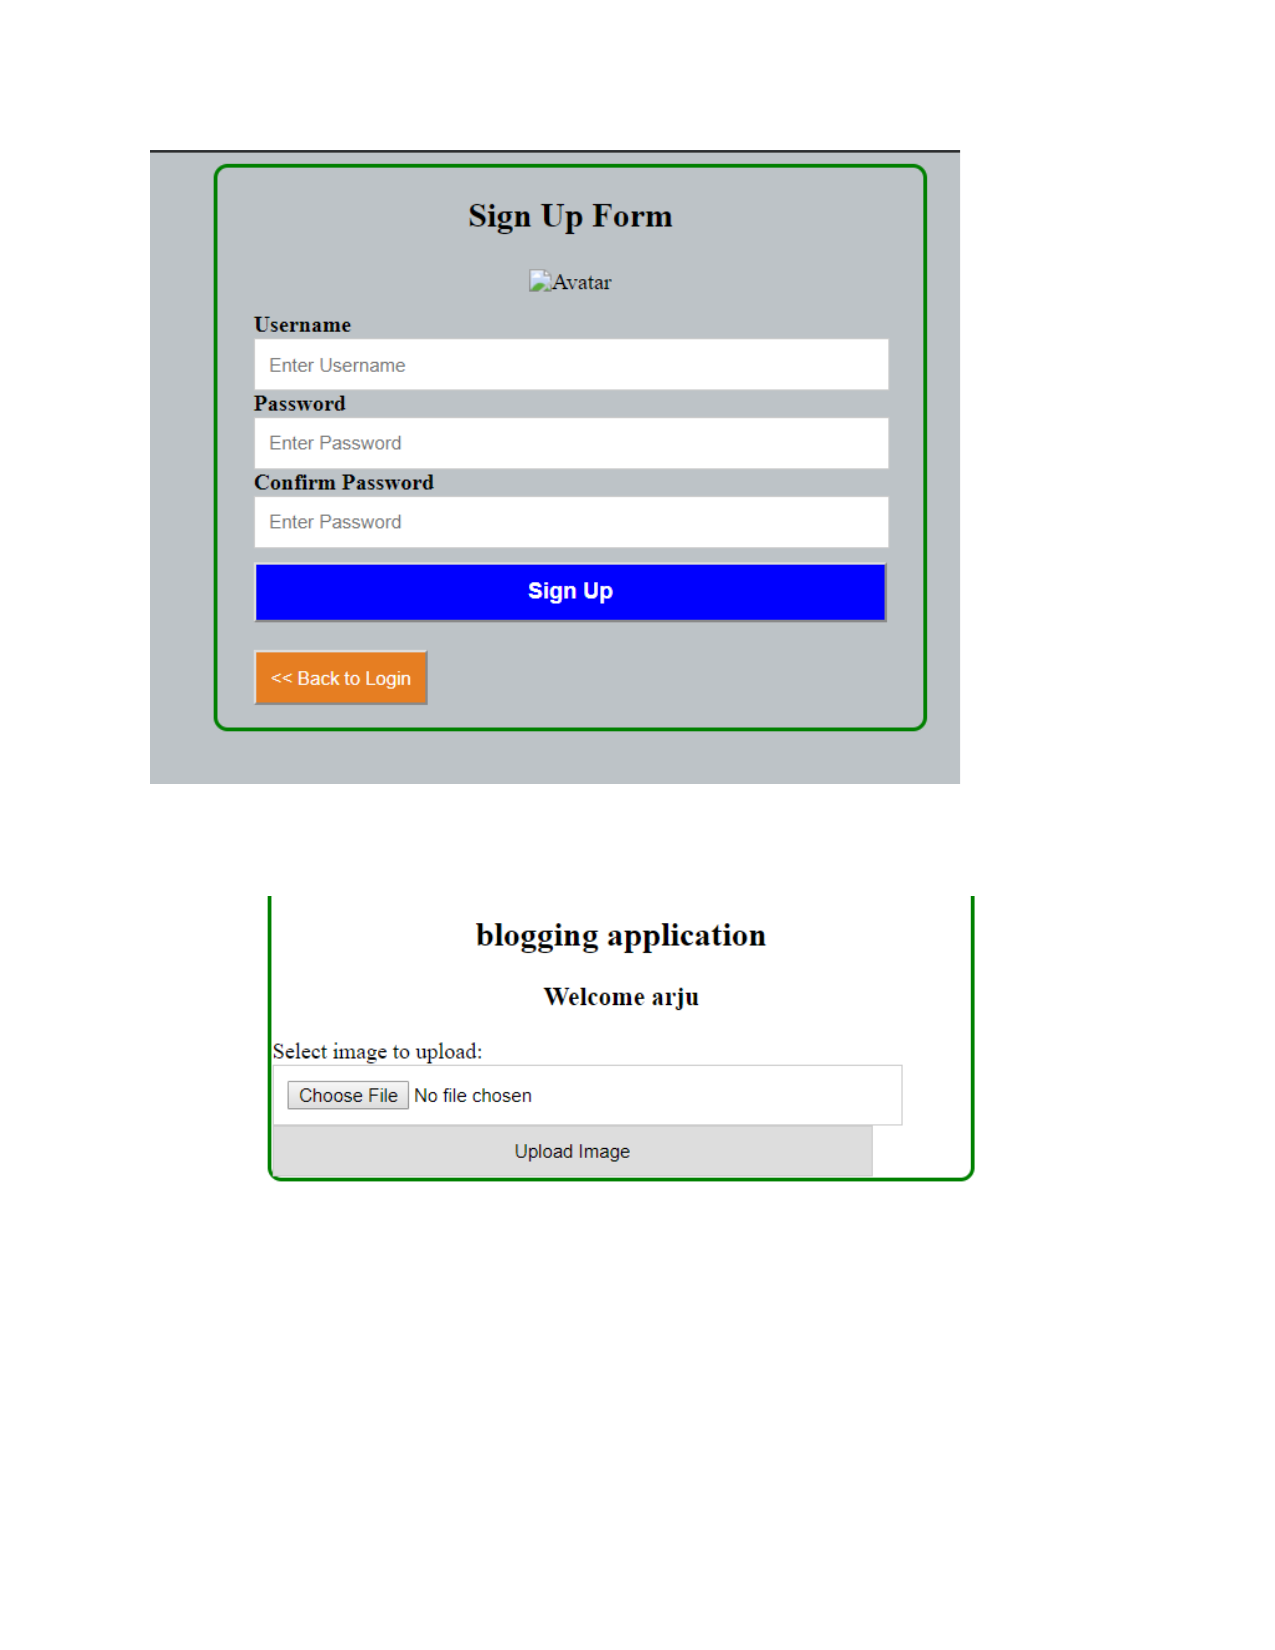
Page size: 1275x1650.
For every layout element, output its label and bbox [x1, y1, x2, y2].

picture [150, 896, 1125, 1256]
picture [150, 150, 961, 784]
